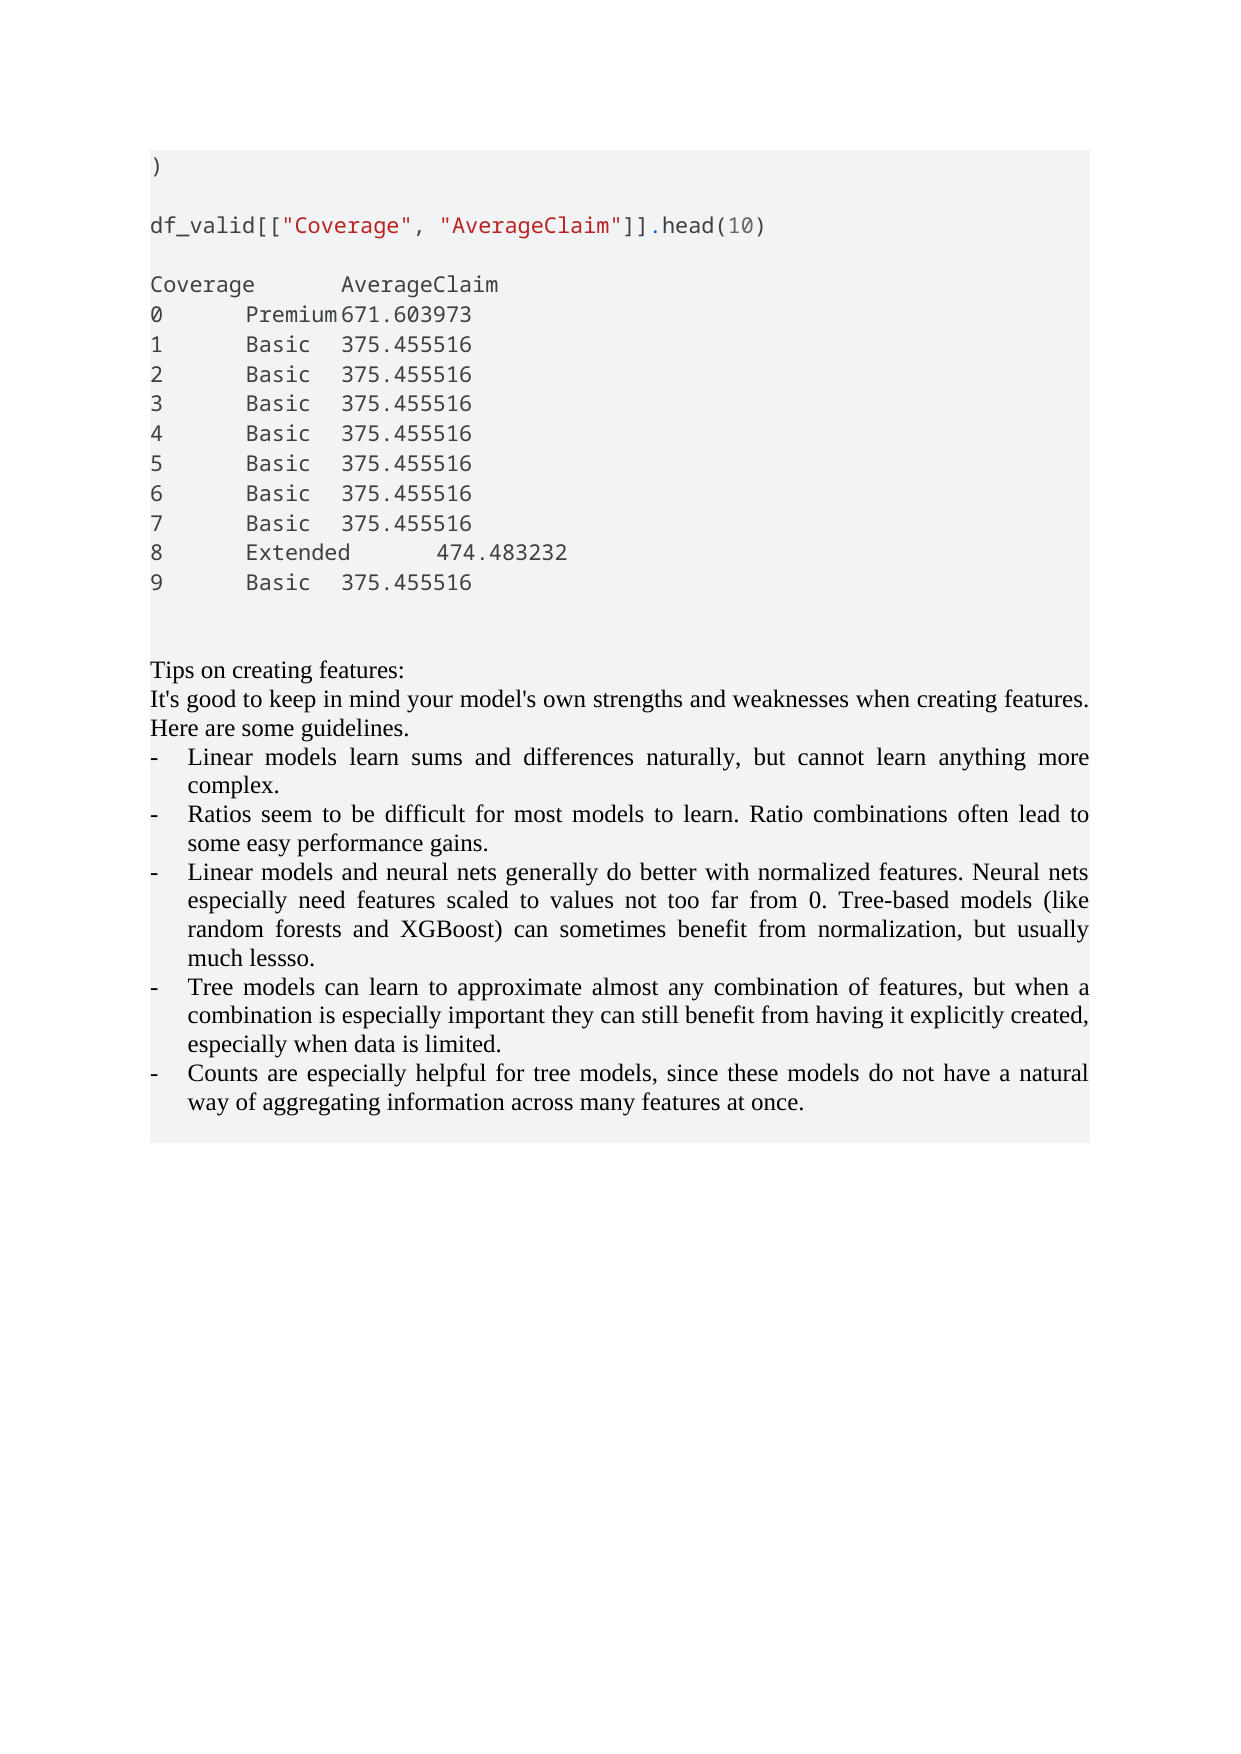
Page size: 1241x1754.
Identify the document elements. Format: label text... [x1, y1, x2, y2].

text 6 Basic 375.455516 [150, 478, 1090, 507]
text 1 Basic 375.455516 [150, 329, 1090, 358]
list Linear models learn sums and differences naturally, but cannot learn anything more complex. [150, 742, 1090, 799]
list Counts are especially helpful for tree models, since these models do not have a natural way of aggregating information across many features at once. [150, 1058, 1090, 1115]
text 5 Basic 375.455516 [150, 448, 1090, 478]
list Linear models and neural nets generally do better with normalized features. Neural nets especially need features scaled to values not too far from 0. Tree-based models (like random forests and XGBoost) can sometimes benefit from normalization, but usually much lessso. [150, 857, 1090, 972]
list Ratios seem to be difficult for most models to learn. Ratio combinations often lead to some easy performance gains. [150, 799, 1090, 857]
text 8 Extended 474.483232 [150, 537, 1090, 567]
list Tree models can learn to approximate almost any combination of features, but when a combination is especially important they can still benefit from having it explicitly created, especially when data is limited. [150, 972, 1090, 1058]
text It's good to keep in mind your model's own strengths and weaknesses when creating features. Here are some guidelines. [150, 684, 1090, 742]
text 0 Premium 671.603973 [150, 299, 1090, 329]
text ) [150, 150, 1090, 180]
text Coverage AverageClaim [150, 269, 1090, 299]
text 9 Basic 375.455516 [150, 567, 1090, 597]
text 2 Basic 375.455516 [150, 358, 1090, 388]
text 3 Basic 375.455516 [150, 388, 1090, 418]
text Tips on creating features: [150, 655, 1090, 684]
text 4 Basic 375.455516 [150, 418, 1090, 448]
text 7 Basic 375.455516 [150, 507, 1090, 537]
text df_valid[["Coverage", "AverageClaim"]].head(10) [150, 209, 1090, 239]
